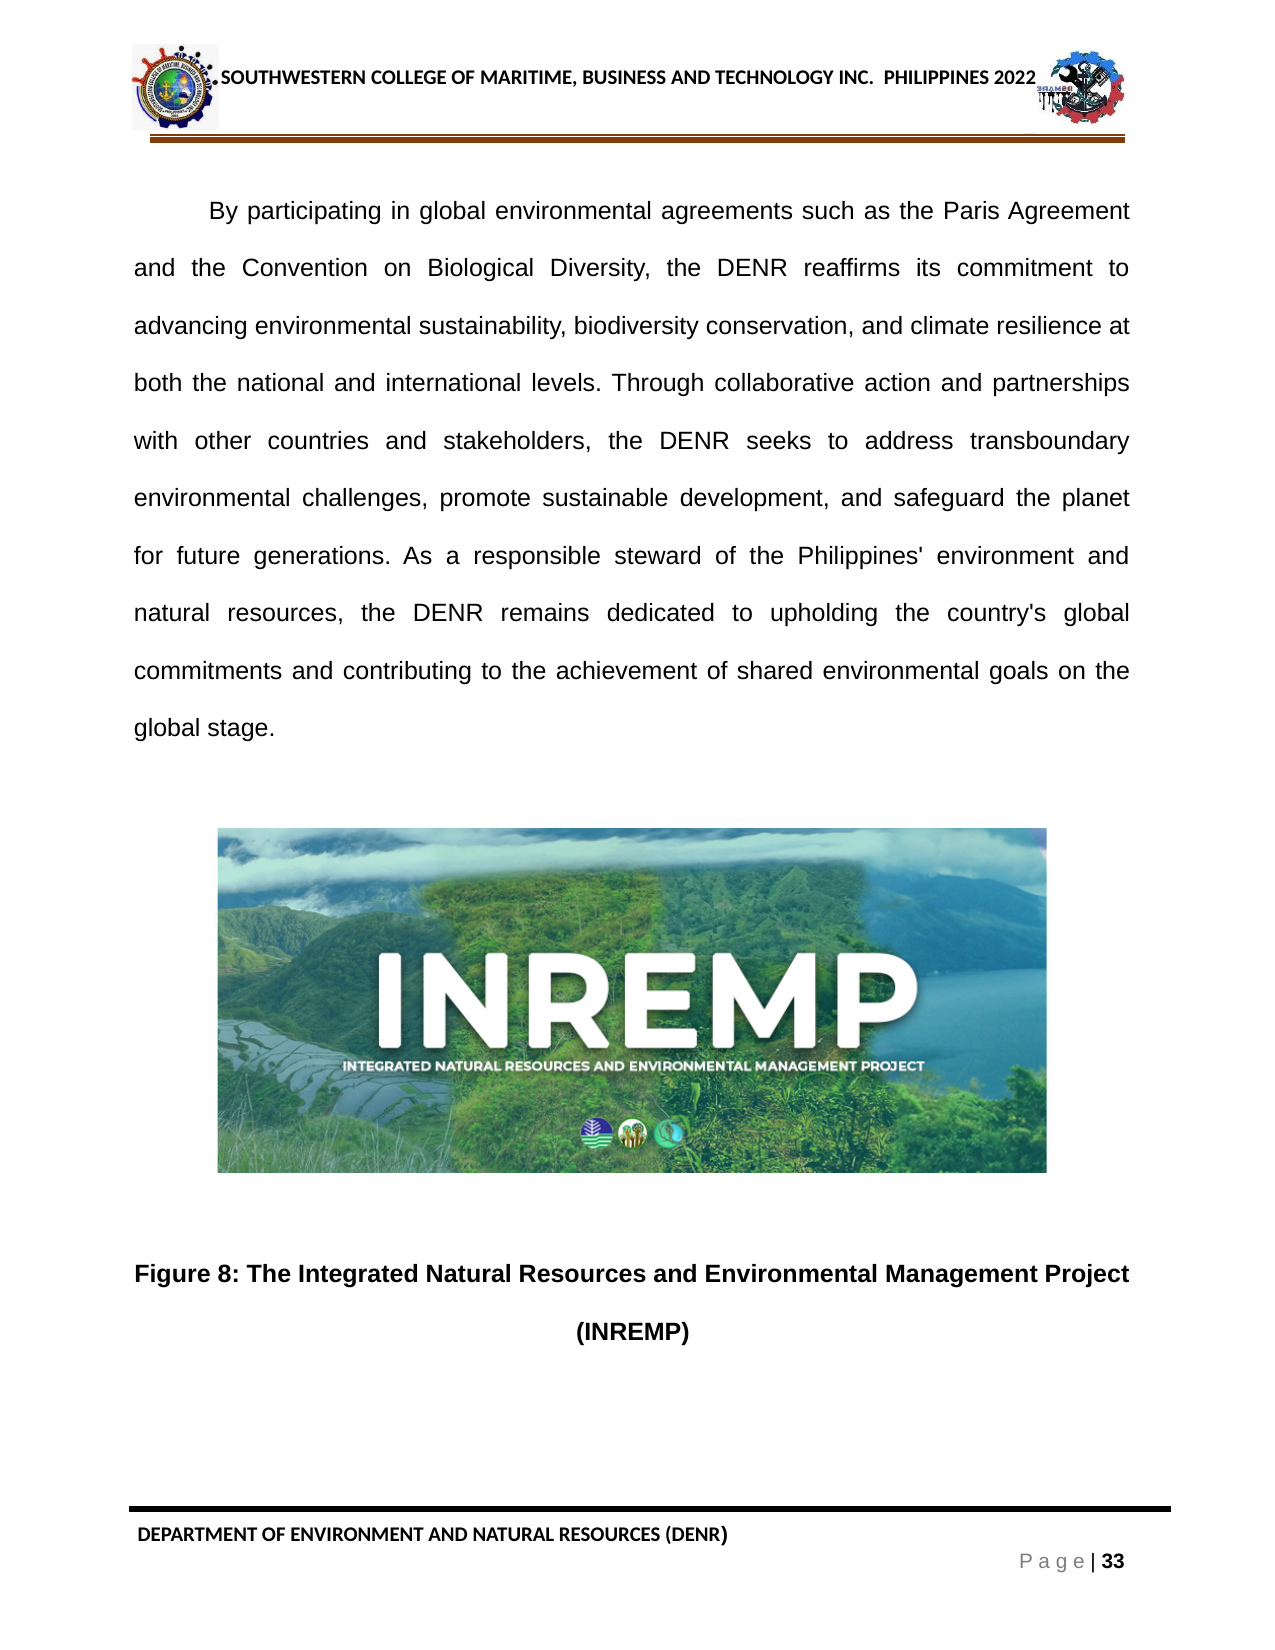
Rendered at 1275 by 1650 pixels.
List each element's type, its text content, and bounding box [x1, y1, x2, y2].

picture [1025, 36, 1137, 135]
picture [217, 828, 1047, 1173]
text Figure 8: The Integrated Natural Resources and Environmental Management Project (INREMP) [133, 1259, 1132, 1346]
picture [132, 44, 219, 130]
text By participating in global environmental agreements such as the Paris Agreement and the Convention on Biological Diversity, the DENR reaffirms its commitment to advancing environmental sustainability, biodiversity conservation, and climate resilience at both the national and international levels. Through collaborative action and partnerships with other countries and stakeholders, the DENR seeks to address transboundary environmental challenges, promote sustainable development, and safeguard the planet for future generations. As a responsible steward of the Philippines' environment and natural resources, the DENR remains dedicated to upholding the country's global commitments and contributing to the achievement of shared environmental goals on the global stage. [134, 196, 1132, 742]
